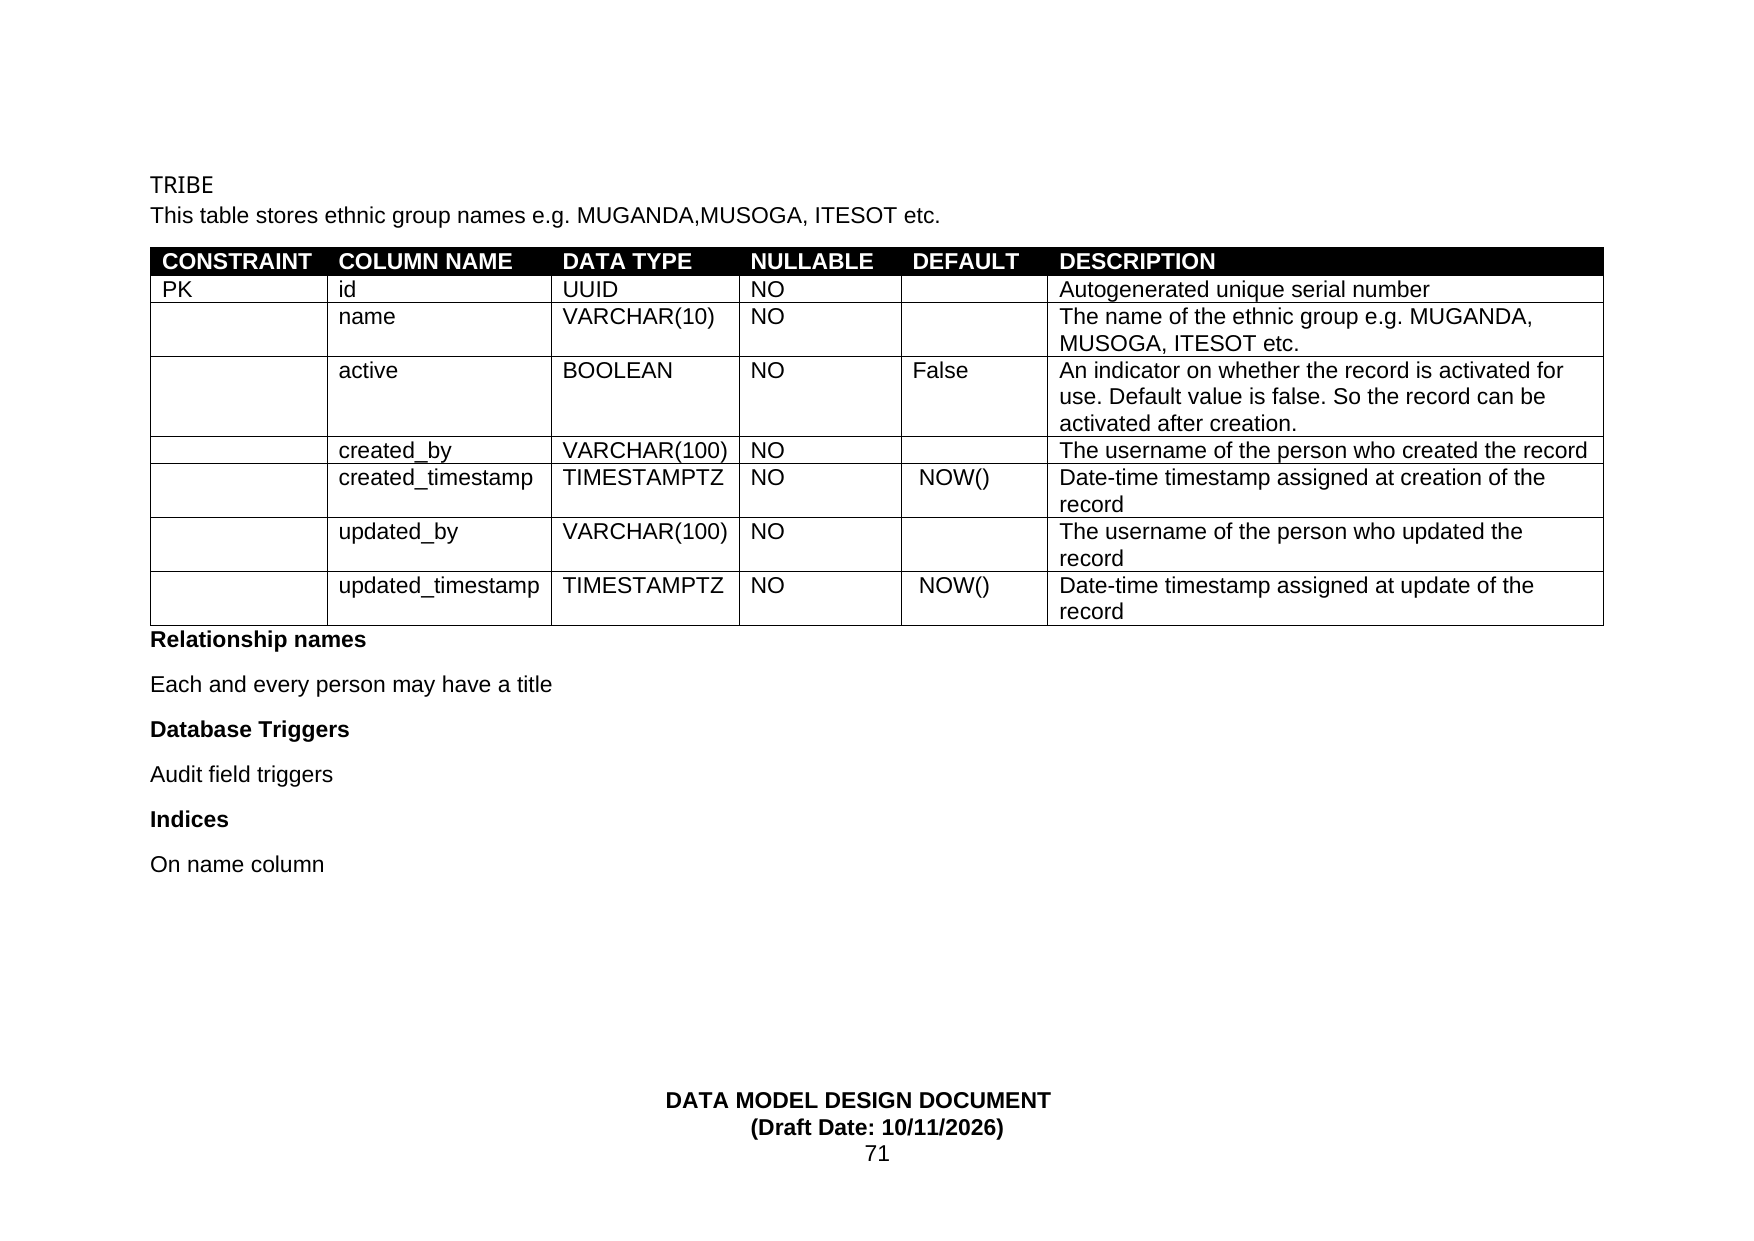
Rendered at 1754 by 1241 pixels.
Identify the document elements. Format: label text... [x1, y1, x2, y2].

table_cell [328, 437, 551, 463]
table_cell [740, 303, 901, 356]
text Indices [150, 806, 1604, 832]
text Database Triggers [150, 716, 1604, 742]
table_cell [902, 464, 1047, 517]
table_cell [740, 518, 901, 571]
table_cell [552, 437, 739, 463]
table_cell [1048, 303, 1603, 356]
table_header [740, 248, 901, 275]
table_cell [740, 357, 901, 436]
text Each and every person may have a title [150, 671, 1604, 697]
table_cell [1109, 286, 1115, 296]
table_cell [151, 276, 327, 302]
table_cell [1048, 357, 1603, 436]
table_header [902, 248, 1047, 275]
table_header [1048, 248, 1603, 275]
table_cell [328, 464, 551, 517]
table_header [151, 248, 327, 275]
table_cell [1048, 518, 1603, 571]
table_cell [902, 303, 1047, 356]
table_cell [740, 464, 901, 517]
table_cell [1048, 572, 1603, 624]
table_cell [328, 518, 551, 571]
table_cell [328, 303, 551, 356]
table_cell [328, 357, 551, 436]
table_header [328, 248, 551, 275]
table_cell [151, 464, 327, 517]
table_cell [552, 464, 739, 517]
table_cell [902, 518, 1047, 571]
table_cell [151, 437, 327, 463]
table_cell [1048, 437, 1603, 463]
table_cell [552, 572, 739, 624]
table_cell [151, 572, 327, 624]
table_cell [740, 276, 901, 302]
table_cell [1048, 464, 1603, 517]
text Relationship names [150, 626, 1604, 652]
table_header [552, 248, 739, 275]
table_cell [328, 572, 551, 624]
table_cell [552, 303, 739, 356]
text This table stores ethnic group names e.g. MUGANDA,MUSOGA, ITESOT etc. [150, 202, 1604, 228]
subtitle tribe [150, 162, 1604, 202]
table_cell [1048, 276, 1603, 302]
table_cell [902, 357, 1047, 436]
text Audit field triggers [150, 761, 1604, 787]
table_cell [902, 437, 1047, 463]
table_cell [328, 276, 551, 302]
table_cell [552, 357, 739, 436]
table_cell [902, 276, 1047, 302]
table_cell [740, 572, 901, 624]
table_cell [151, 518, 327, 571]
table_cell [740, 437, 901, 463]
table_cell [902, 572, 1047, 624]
text On name column [150, 851, 1604, 877]
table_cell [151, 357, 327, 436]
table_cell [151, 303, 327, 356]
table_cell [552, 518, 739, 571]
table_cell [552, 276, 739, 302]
